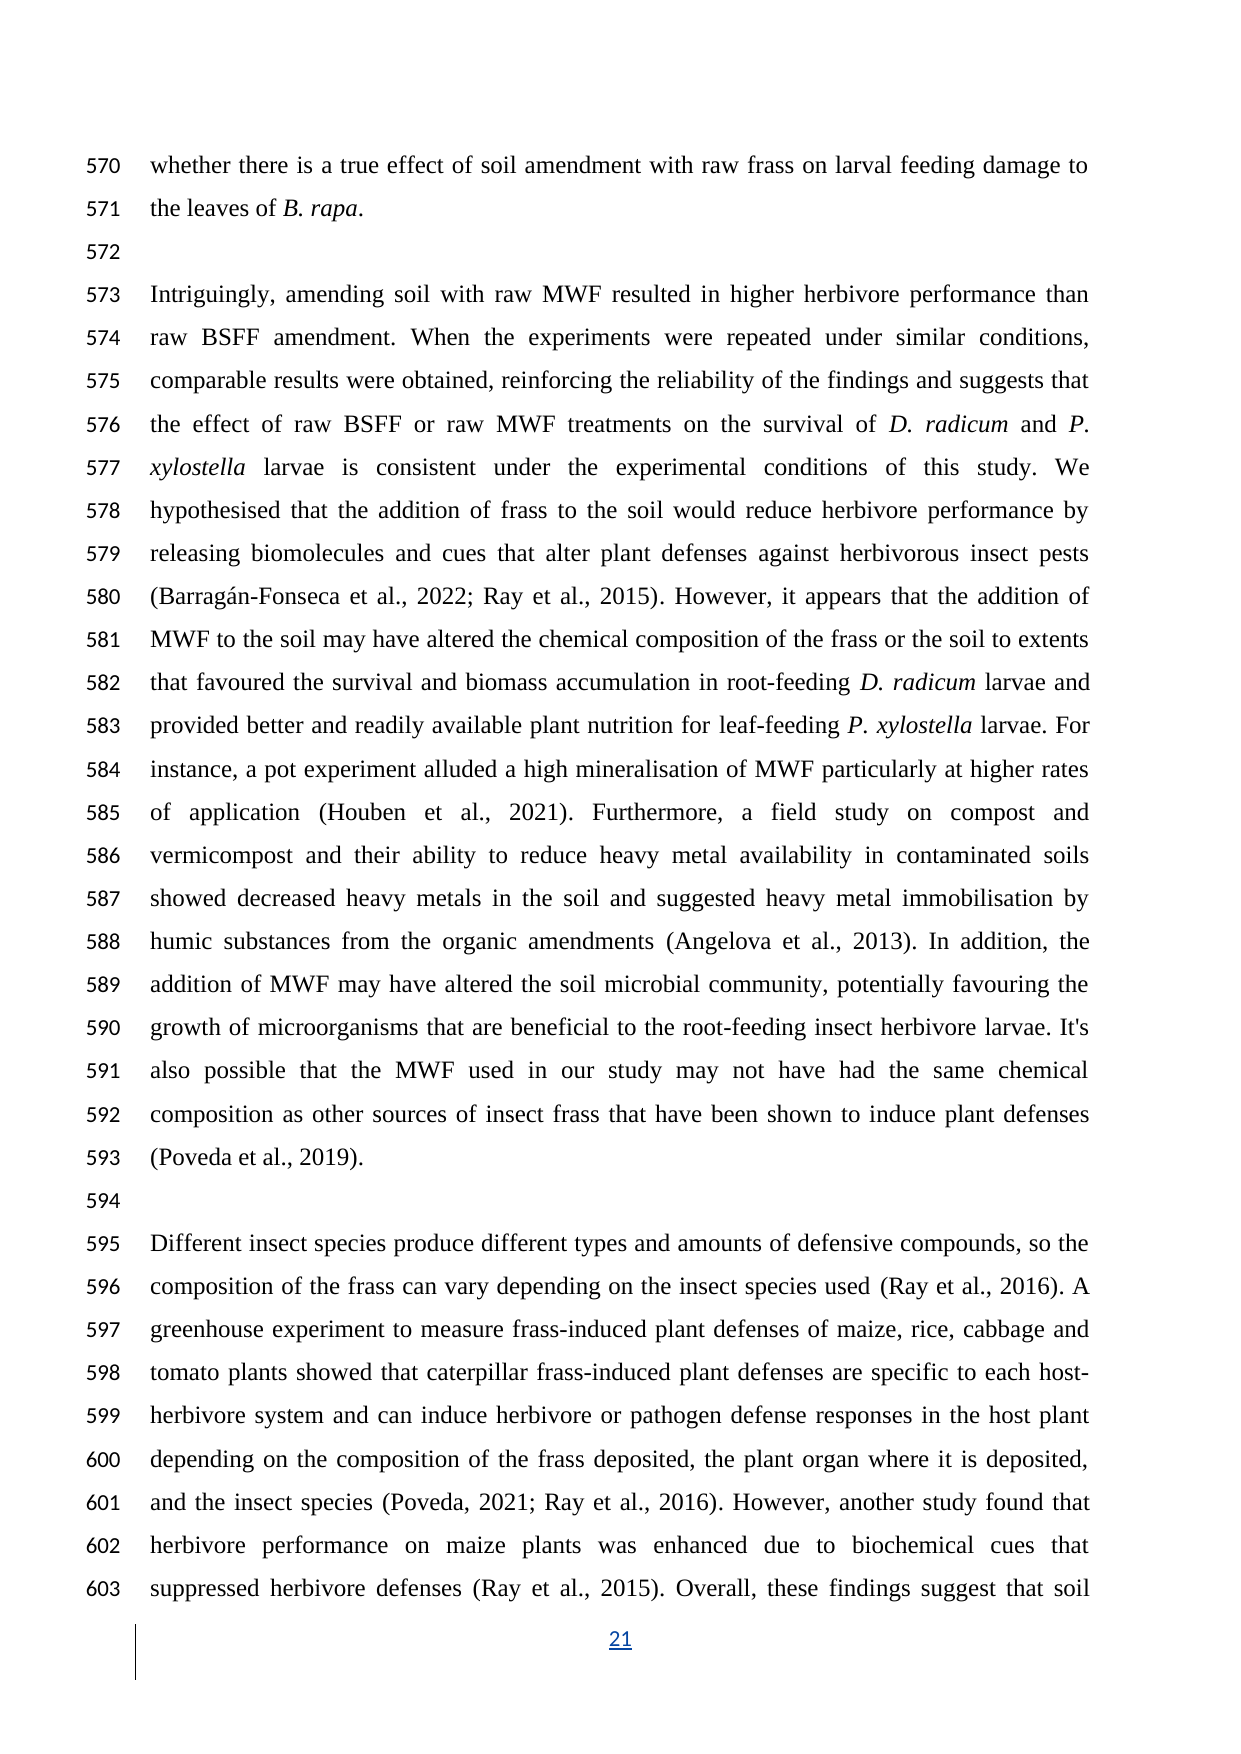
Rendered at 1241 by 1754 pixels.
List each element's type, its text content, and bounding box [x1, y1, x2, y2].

text Intriguingly, amending soil with raw MWF resulted in higher herbivore performance than raw BSFF amendment. When the experiments were repeated under similar conditions, comparable results were obtained, reinforcing the reliability of the findings and suggests that the effect of raw BSFF or raw MWF treatments on the survival of D. radicum and P. xylostella larvae is consistent under the experimental conditions of this study. We hypothesised that the addition of frass to the soil would reduce herbivore performance by releasing biomolecules and cues that alter plant defenses against herbivorous insect pests (Barragán-Fonseca et al., 2022; Ray et al., 2015). However, it appears that the addition of MWF to the soil may have altered the chemical composition of the frass or the soil to extents that favoured the survival and biomass accumulation in root-feeding D. radicum larvae and provided better and readily available plant nutrition for leaf-feeding P. xylostella larvae. For instance, a pot experiment alluded a high mineralisation of MWF particularly at higher rates of application (Houben et al., 2021). Furthermore, a field study on compost and vermicompost and their ability to reduce heavy metal availability in contaminated soils showed decreased heavy metals in the soil and suggested heavy metal immobilisation by humic substances from the organic amendments (Angelova et al., 2013). In addition, the addition of MWF may have altered the soil microbial community, potentially favouring the growth of microorganisms that are beneficial to the root-feeding insect herbivore larvae. It's also possible that the MWF used in our study may not have had the same chemical composition as other sources of insect frass that have been shown to induce plant defenses (Poveda et al., 2019). [150, 279, 1090, 1171]
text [150, 150, 1090, 222]
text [150, 1228, 1090, 1602]
